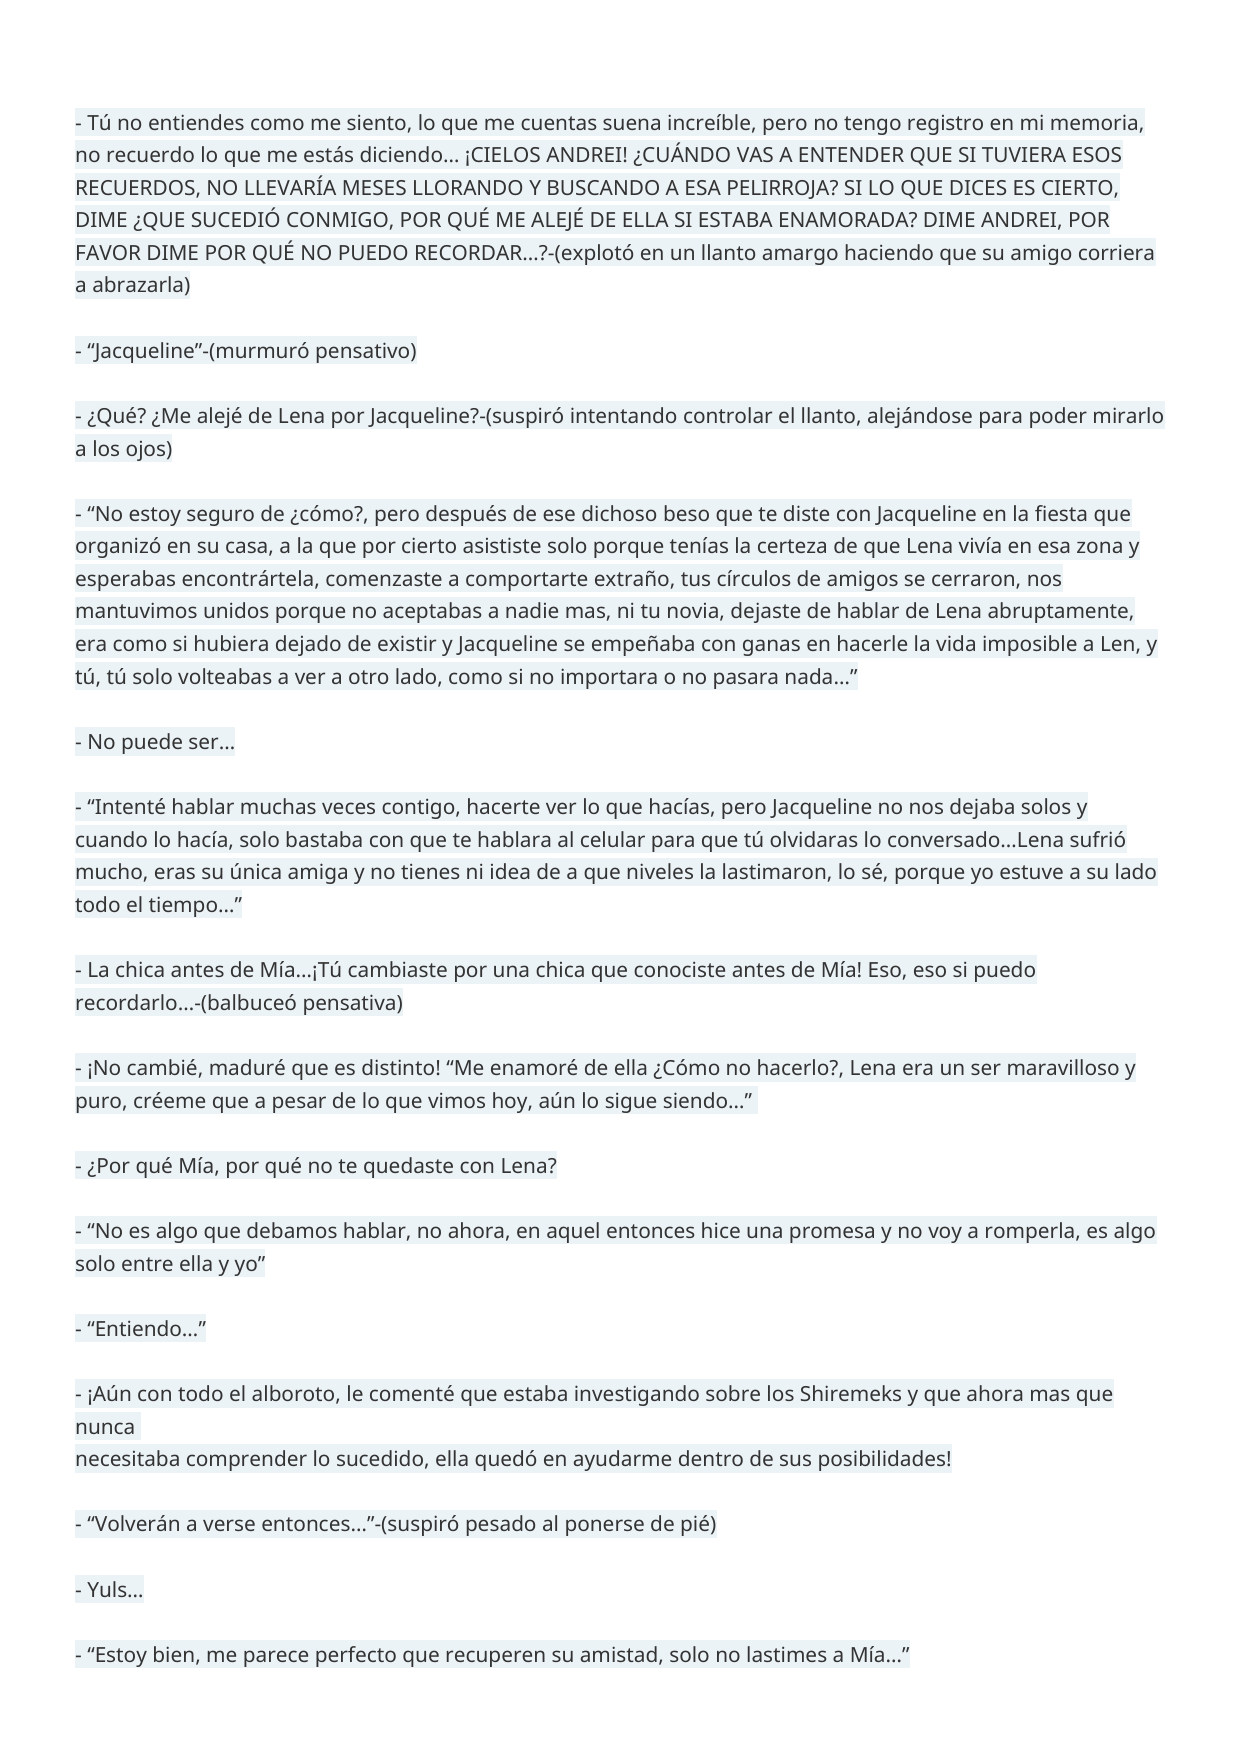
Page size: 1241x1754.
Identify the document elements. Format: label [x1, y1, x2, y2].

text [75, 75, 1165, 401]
text [75, 429, 1165, 1668]
